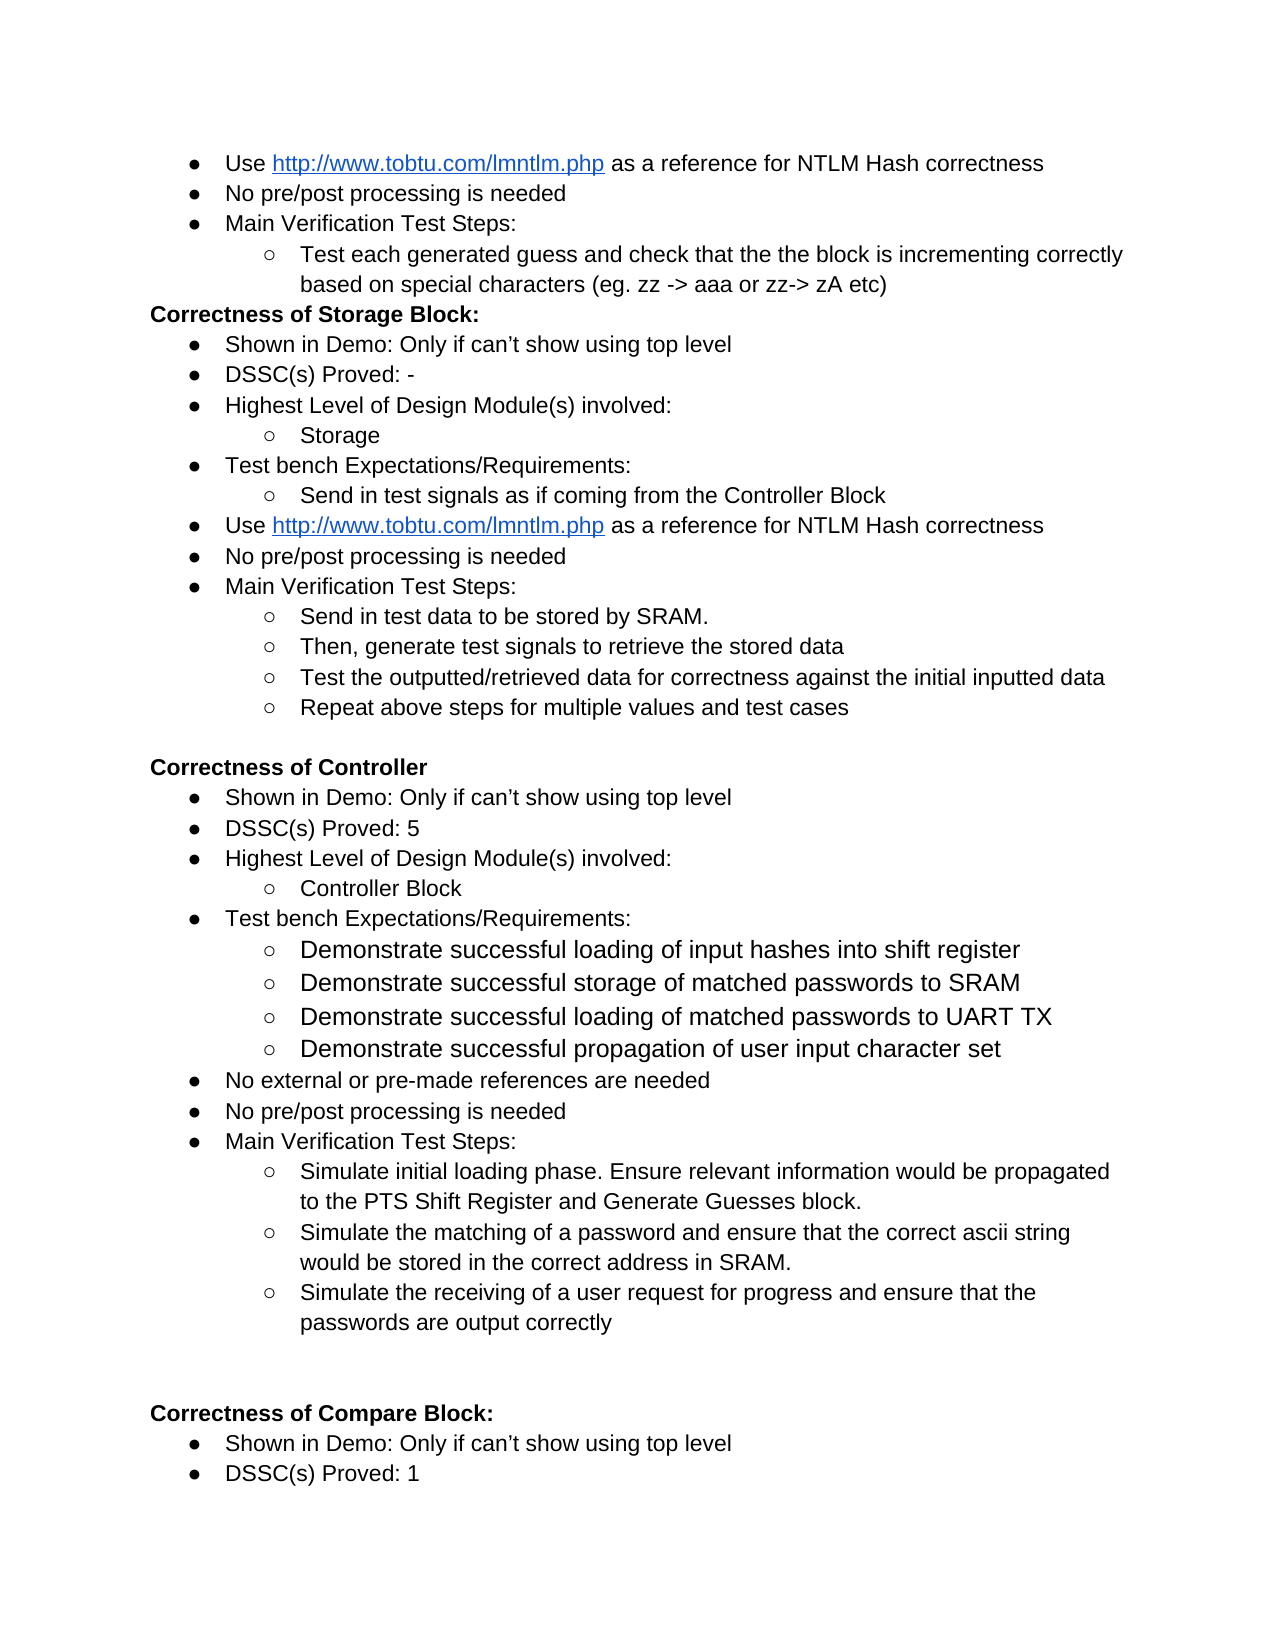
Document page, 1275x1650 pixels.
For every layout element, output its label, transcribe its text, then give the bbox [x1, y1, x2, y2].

list Use http://www.tobtu.com/lmntlm.php as a reference for NTLM Hash correctness [187, 512, 1125, 539]
list Shown in Demo: Only if can’t show using top level [187, 331, 1125, 358]
list No pre/post processing is needed [187, 543, 1125, 569]
list Main Verification Test Steps: [187, 210, 1125, 237]
list Test the outputted/retrieved data for correctness against the initial inputted data [262, 663, 1125, 690]
list Simulate the receiving of a user request for progress and ensure that the passwords are output correctly [262, 1279, 1125, 1336]
list Demonstrate successful storage of matched passwords to SRAM [262, 968, 1125, 997]
list Main Verification Test Steps: [187, 573, 1125, 599]
list No pre/post processing is needed [187, 180, 1125, 207]
list Demonstrate successful loading of input hashes into shift register [262, 935, 1125, 964]
list Simulate the matching of a password and ensure that the correct ascii string would be stored in the correct address in SRAM. [262, 1218, 1125, 1275]
list Simulate initial loading phase. Ensure relevant information would be propagated to the PTS Shift Register and Generate Guesses block. [262, 1158, 1125, 1215]
list Test each generated guess and check that the the block is incrementing correctly based on special characters (eg. zz -> aaa or zz-> zA etc) [262, 241, 1125, 297]
list Test bench Expectations/Requirements: [187, 452, 1125, 478]
list Shown in Demo: Only if can’t show using top level [187, 1430, 1125, 1456]
list Highest Level of Design Module(s) involved: [187, 392, 1125, 418]
list Use http://www.tobtu.com/lmntlm.php as a reference for NTLM Hash correctness [187, 150, 1125, 176]
list Demonstrate successful propagation of user input character set [262, 1034, 1125, 1063]
list Highest Level of Design Module(s) involved: [187, 845, 1125, 871]
text Correctness of Storage Block: [150, 301, 1125, 327]
list DSSC(s) Proved: 5 [187, 814, 1125, 841]
text Correctness of Compare Block: [150, 1400, 1125, 1426]
text Correctness of Controller [150, 754, 1125, 781]
list No pre/post processing is needed [187, 1098, 1125, 1124]
list Controller Block [262, 875, 1125, 901]
list DSSC(s) Proved: 1 [187, 1460, 1125, 1487]
list Shown in Demo: Only if can’t show using top level [187, 784, 1125, 811]
list Demonstrate successful loading of matched passwords to UART TX [262, 1001, 1125, 1030]
list Test bench Expectations/Requirements: [187, 905, 1125, 932]
list Send in test data to be stored by SRAM. [262, 603, 1125, 629]
list Storage [262, 422, 1125, 448]
list Then, generate test signals to retrieve the stored data [262, 633, 1125, 660]
list Repeat above steps for multiple values and test cases [262, 694, 1125, 720]
list No external or pre-made references are needed [187, 1067, 1125, 1094]
list DSSC(s) Proved: - [187, 361, 1125, 388]
list Main Verification Test Steps: [187, 1128, 1125, 1154]
list Send in test signals as if coming from the Controller Block [262, 482, 1125, 509]
